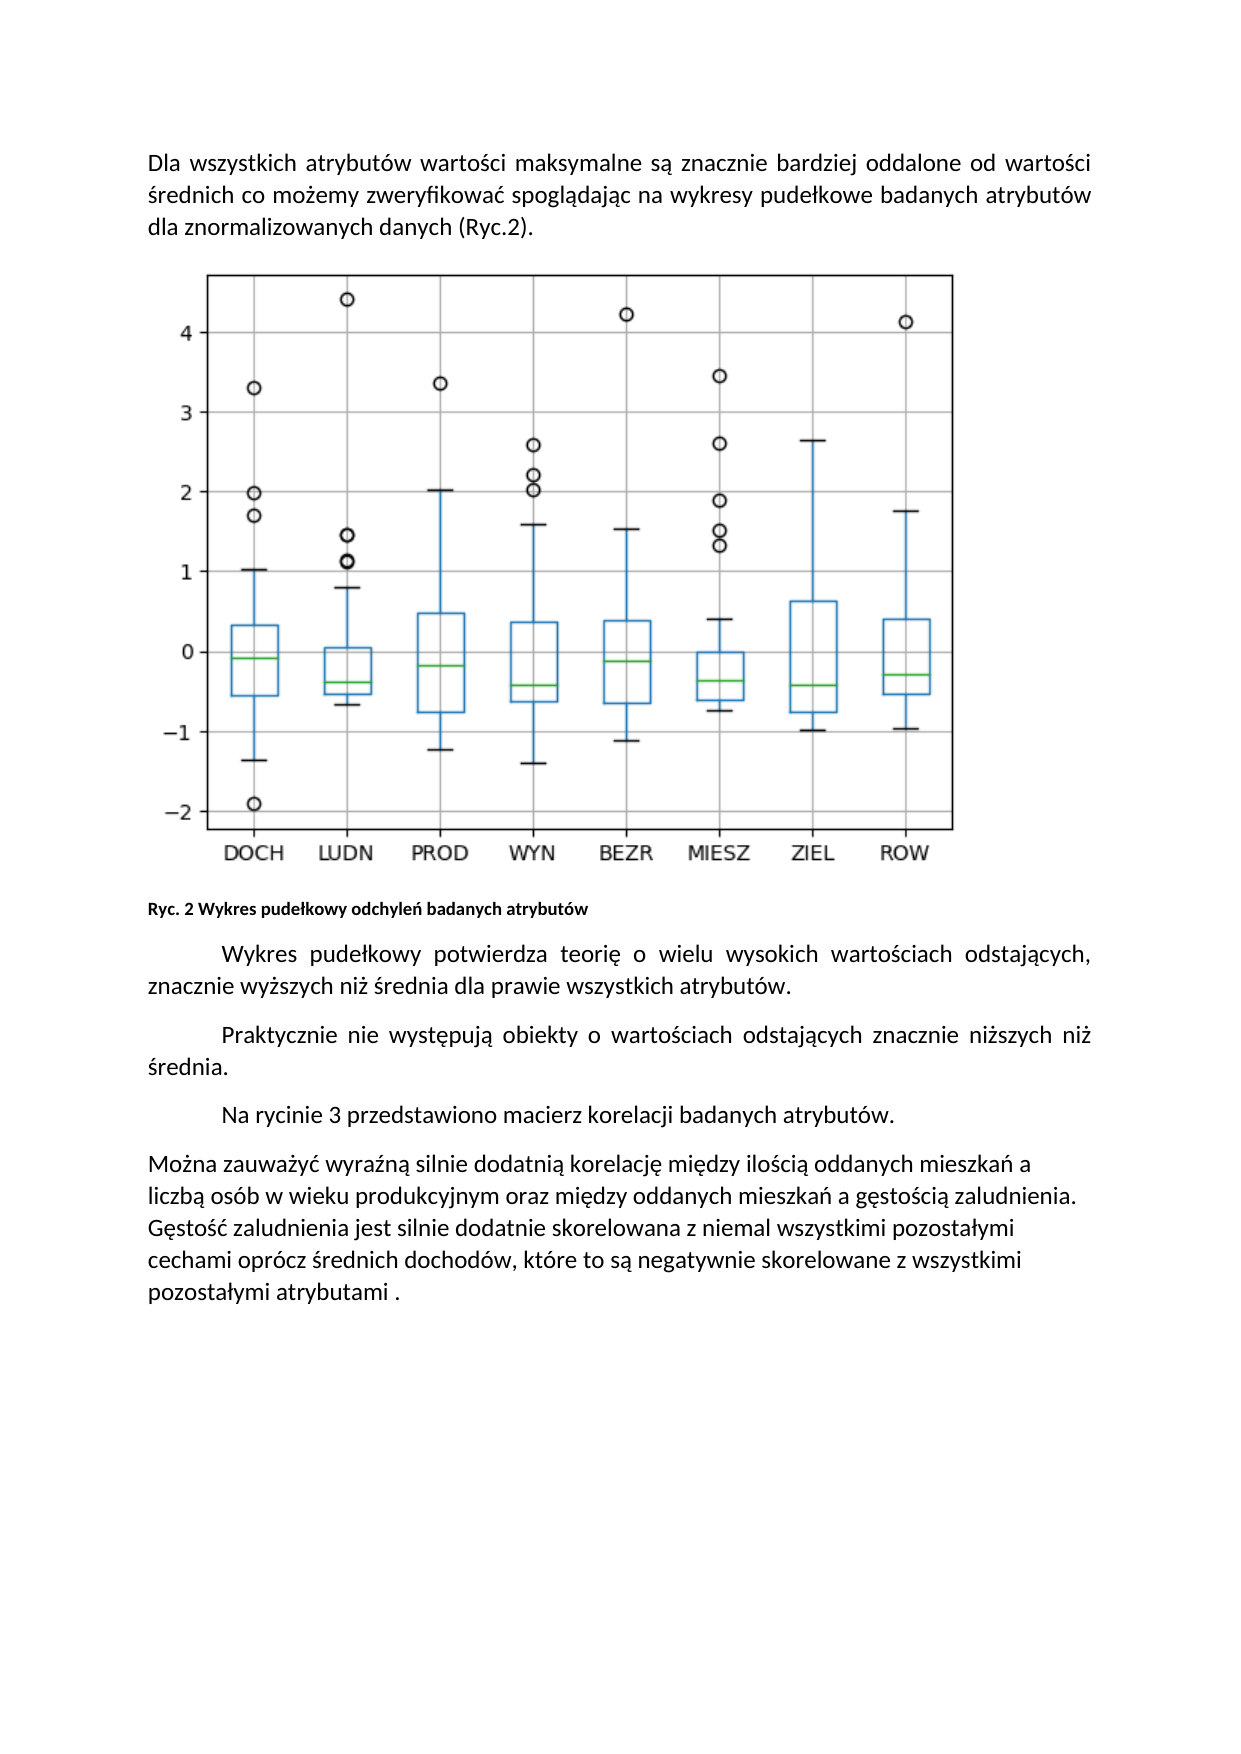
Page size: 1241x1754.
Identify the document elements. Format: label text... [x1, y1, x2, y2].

text Na rycinie 3 przedstawiono macierz korelacji badanych atrybutów. [148, 1099, 1093, 1130]
text Wykres pudełkowy potwierdza teorię o wielu wysokich wartościach odstających, znacznie wyższych niż średnia dla prawie wszystkich atrybutów. [148, 938, 1093, 1001]
text Praktycznie nie występują obiekty o wartościach odstających znacznie niższych niż średnia. [148, 1019, 1093, 1081]
text Można zauważyć wyraźną silnie dodatnią korelację między ilością oddanych mieszkań a liczbą osób w wieku produkcyjnym oraz między oddanych mieszkań a gęstością zaludnienia. Gęstość zaludnienia jest silnie dodatnie skorelowana z niemal wszystkimi pozostałymi cechami oprócz średnich dochodów, które to są negatywnie skorelowane z wszystkimi pozostałymi atrybutami . [148, 1148, 1093, 1307]
text Dla wszystkich atrybutów wartości maksymalne są znacznie bardziej oddalone od wartości średnich co możemy zweryfikować spoglądając na wykresy pudełkowe badanych atrybutów dla znormalizowanych danych (Ryc.2). [148, 148, 1093, 242]
picture [147, 260, 967, 880]
